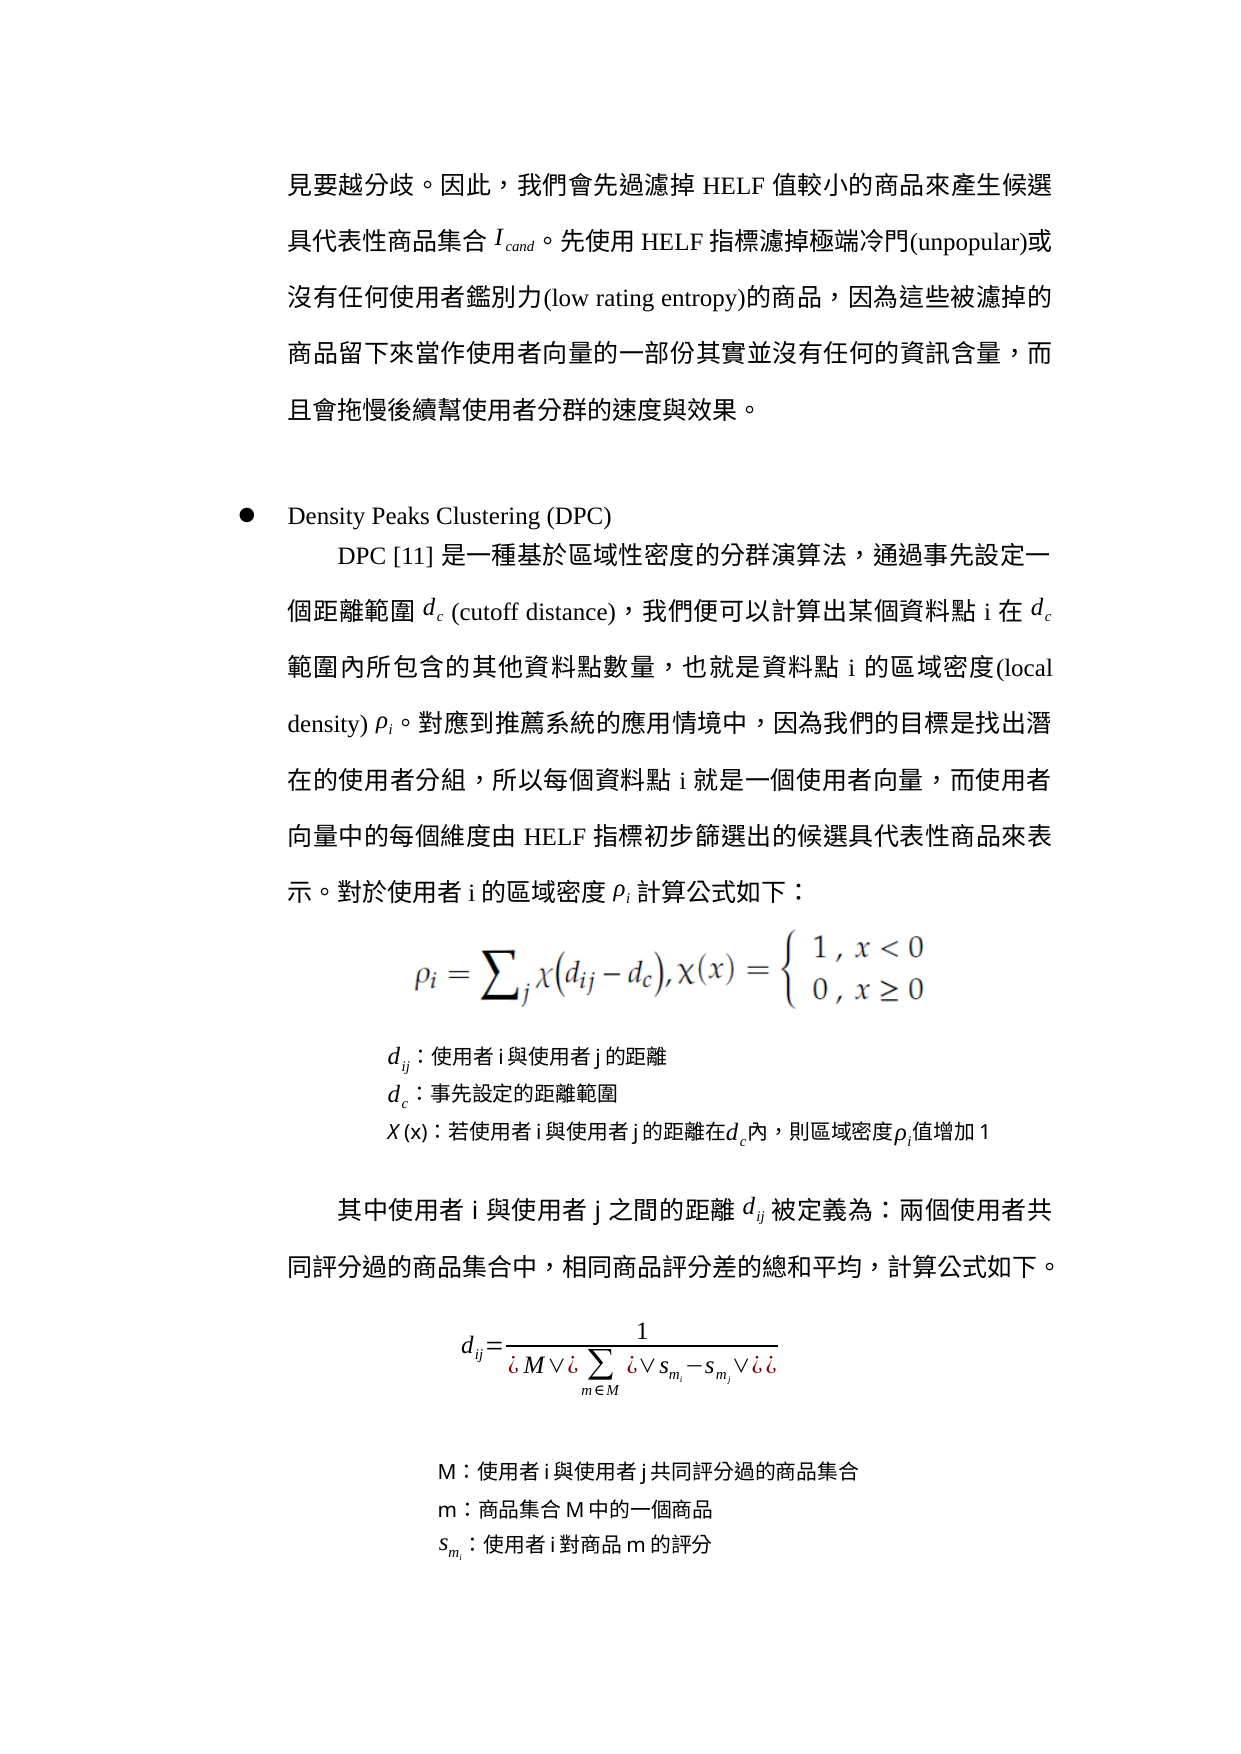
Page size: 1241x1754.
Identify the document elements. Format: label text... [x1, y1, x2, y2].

text ：事先設定的距離範圍 [187, 1078, 1053, 1115]
picture [410, 927, 930, 1011]
list Density Peaks Clustering (DPC) [237, 497, 1053, 534]
text M：使用者i與使用者j共同評分過的商品集合 [387, 1452, 1053, 1489]
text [287, 164, 1053, 427]
text m：商品集合M中的一個商品 [387, 1489, 1053, 1527]
text 其中使用者 i 與使用者 j 之間的距離 被定義為：兩個使用者共同評分過的商品集合中，相同商品評分差的總和平均，計算公式如下。 [287, 1190, 1053, 1284]
text ：使用者i與使用者j的距離 [337, 1040, 1053, 1078]
text X (x)：若使用者i與使用者j的距離在內，則區域密度值增加1 [187, 1115, 1053, 1153]
text ：使用者i對商品m的評分 [387, 1527, 1053, 1564]
list DPC [11] 是一種基於區域性密度的分群演算法，通過事先設定一個距離範圍 (cutoff distance)，我們便可以計算出某個資料點 i 在 範圍內所包含的其他資料點數量，也就是資料點 i 的區域密度(local density) 。對應到推薦系統的應用情境中，因為我們的目標是找出潛在的使用者分組，所以每個資料點 i 就是一個使用者向量，而使用者向量中的每個維度由 HELF 指標初步篩選出的候選具代表性商品來表示。對於使用者 i 的區域密度 計算公式如下： [287, 534, 1053, 909]
